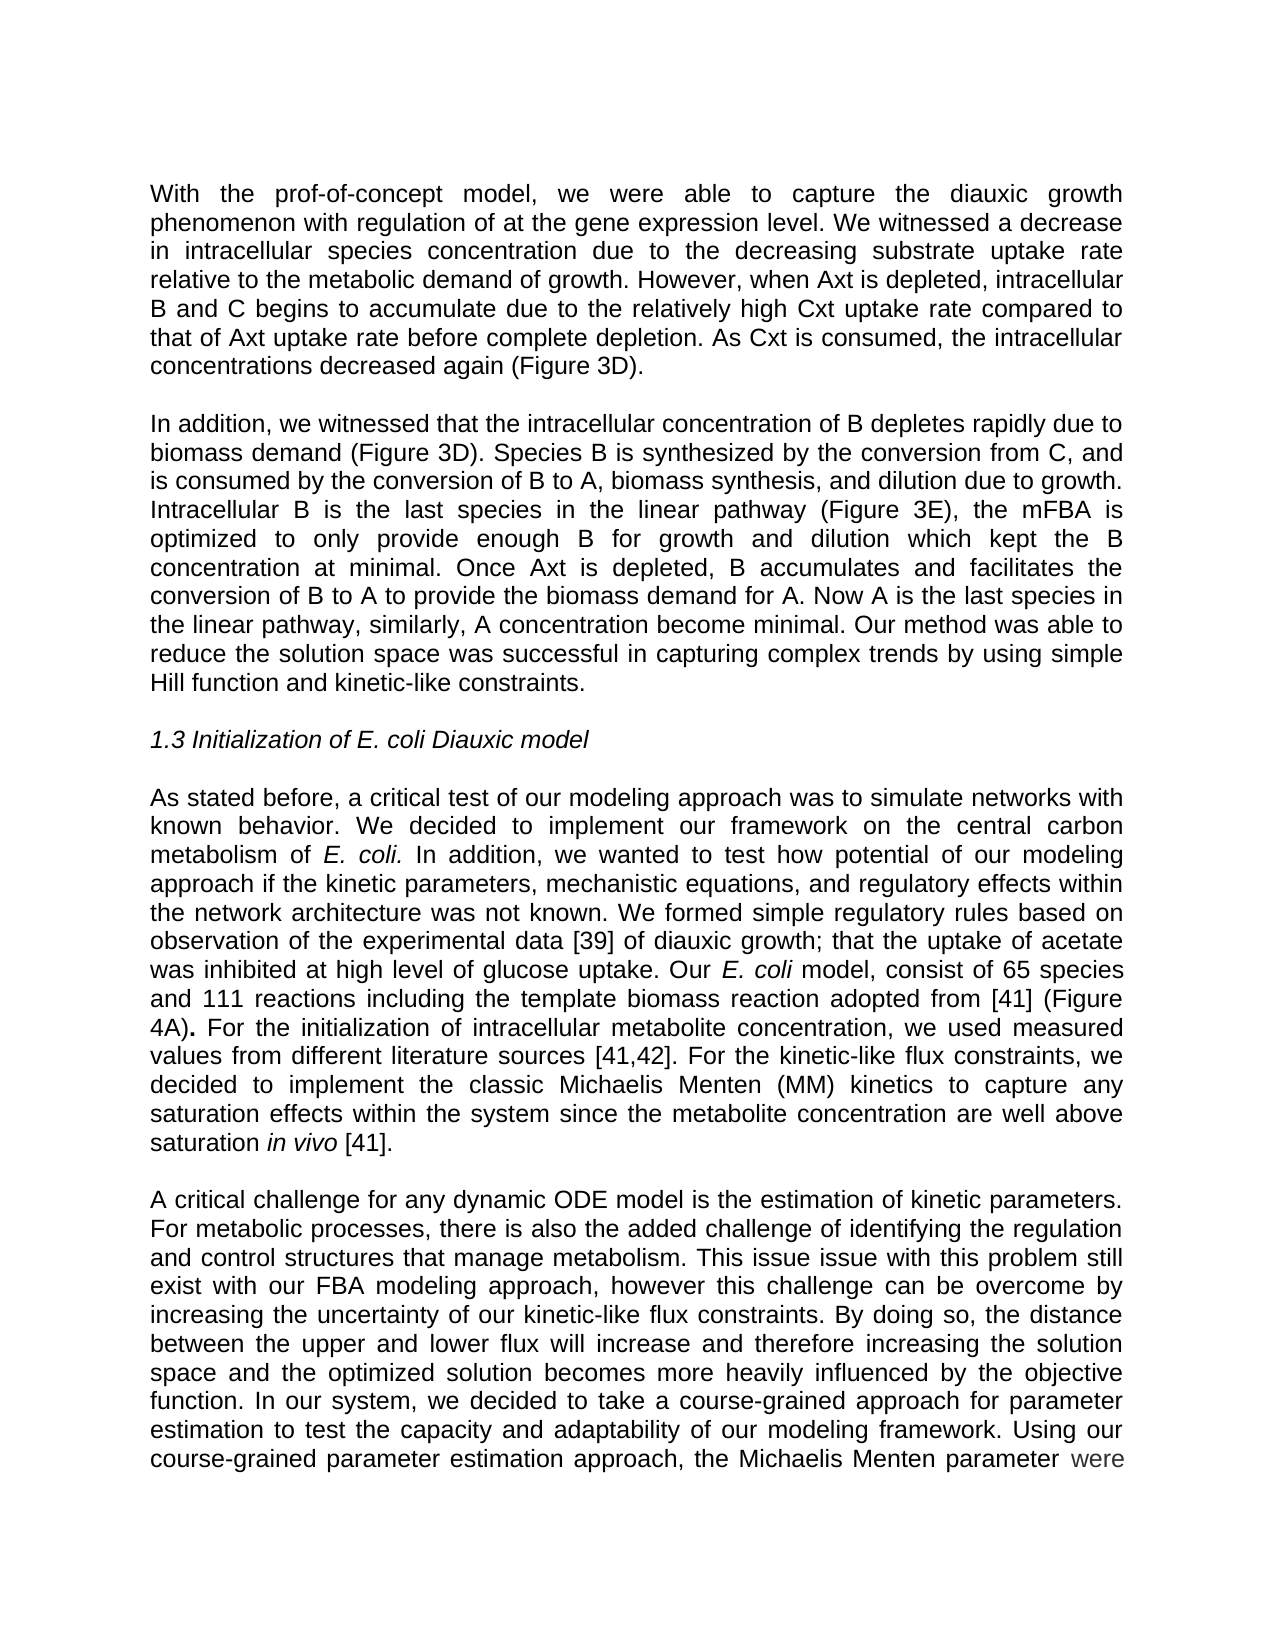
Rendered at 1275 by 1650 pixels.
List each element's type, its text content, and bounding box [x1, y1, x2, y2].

text In addition, we witnessed that the intracellular concentration of B depletes rapidly due to biomass demand (Figure 3D). Species B is synthesized by the conversion from C, and is consumed by the conversion of B to A, biomass synthesis, and dilution due to growth. Intracellular B is the last species in the linear pathway (Figure 3E), the mFBA is optimized to only provide enough B for growth and dilution which kept the B concentration at minimal. Once Axt is depleted, B accumulates and facilitates the conversion of B to A to provide the biomass demand for A. Now A is the last species in the linear pathway, similarly, A concentration become minimal. Our method was able to reduce the solution space was successful in capturing complex trends by using simple Hill function and kinetic-like constraints. [150, 409, 1125, 696]
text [150, 1185, 1125, 1472]
text 1.3 Initialization of E. coli Diauxic model [150, 725, 1125, 754]
text As stated before, a critical test of our modeling approach was to simulate networks with known behavior. We decided to implement our framework on the central carbon metabolism of E. coli. In addition, we wanted to test how potential of our modeling approach if the kinetic parameters, mechanistic equations, and regulatory effects within the network architecture was not known. We formed simple regulatory rules based on observation of the experimental data [39] of diauxic growth; that the uptake of acetate was inhibited at high level of glucose uptake. Our E. coli model, consist of 65 species and 111 reactions including the template biomass reaction adopted from [41] (Figure 4A). For the initialization of intracellular metabolite concentration, we used measured values from different literature sources [41,42]. For the kinetic-like flux constraints, we decided to implement the classic Michaelis Menten (MM) kinetics to capture any saturation effects within the system since the metabolite concentration are well above saturation in vivo [41]. [150, 782, 1125, 1156]
text With the prof-of-concept model, we were able to capture the diauxic growth phenomenon with regulation of at the gene expression level. We witnessed a decrease in intracellular species concentration due to the decreasing substrate uptake rate relative to the metabolic demand of growth. However, when Axt is depleted, intracellular B and C begins to accumulate due to the relatively high Cxt uptake rate compared to that of Axt uptake rate before complete depletion. As Cxt is consumed, the intracellular concentrations decreased again (Figure 3D). [150, 179, 1125, 380]
